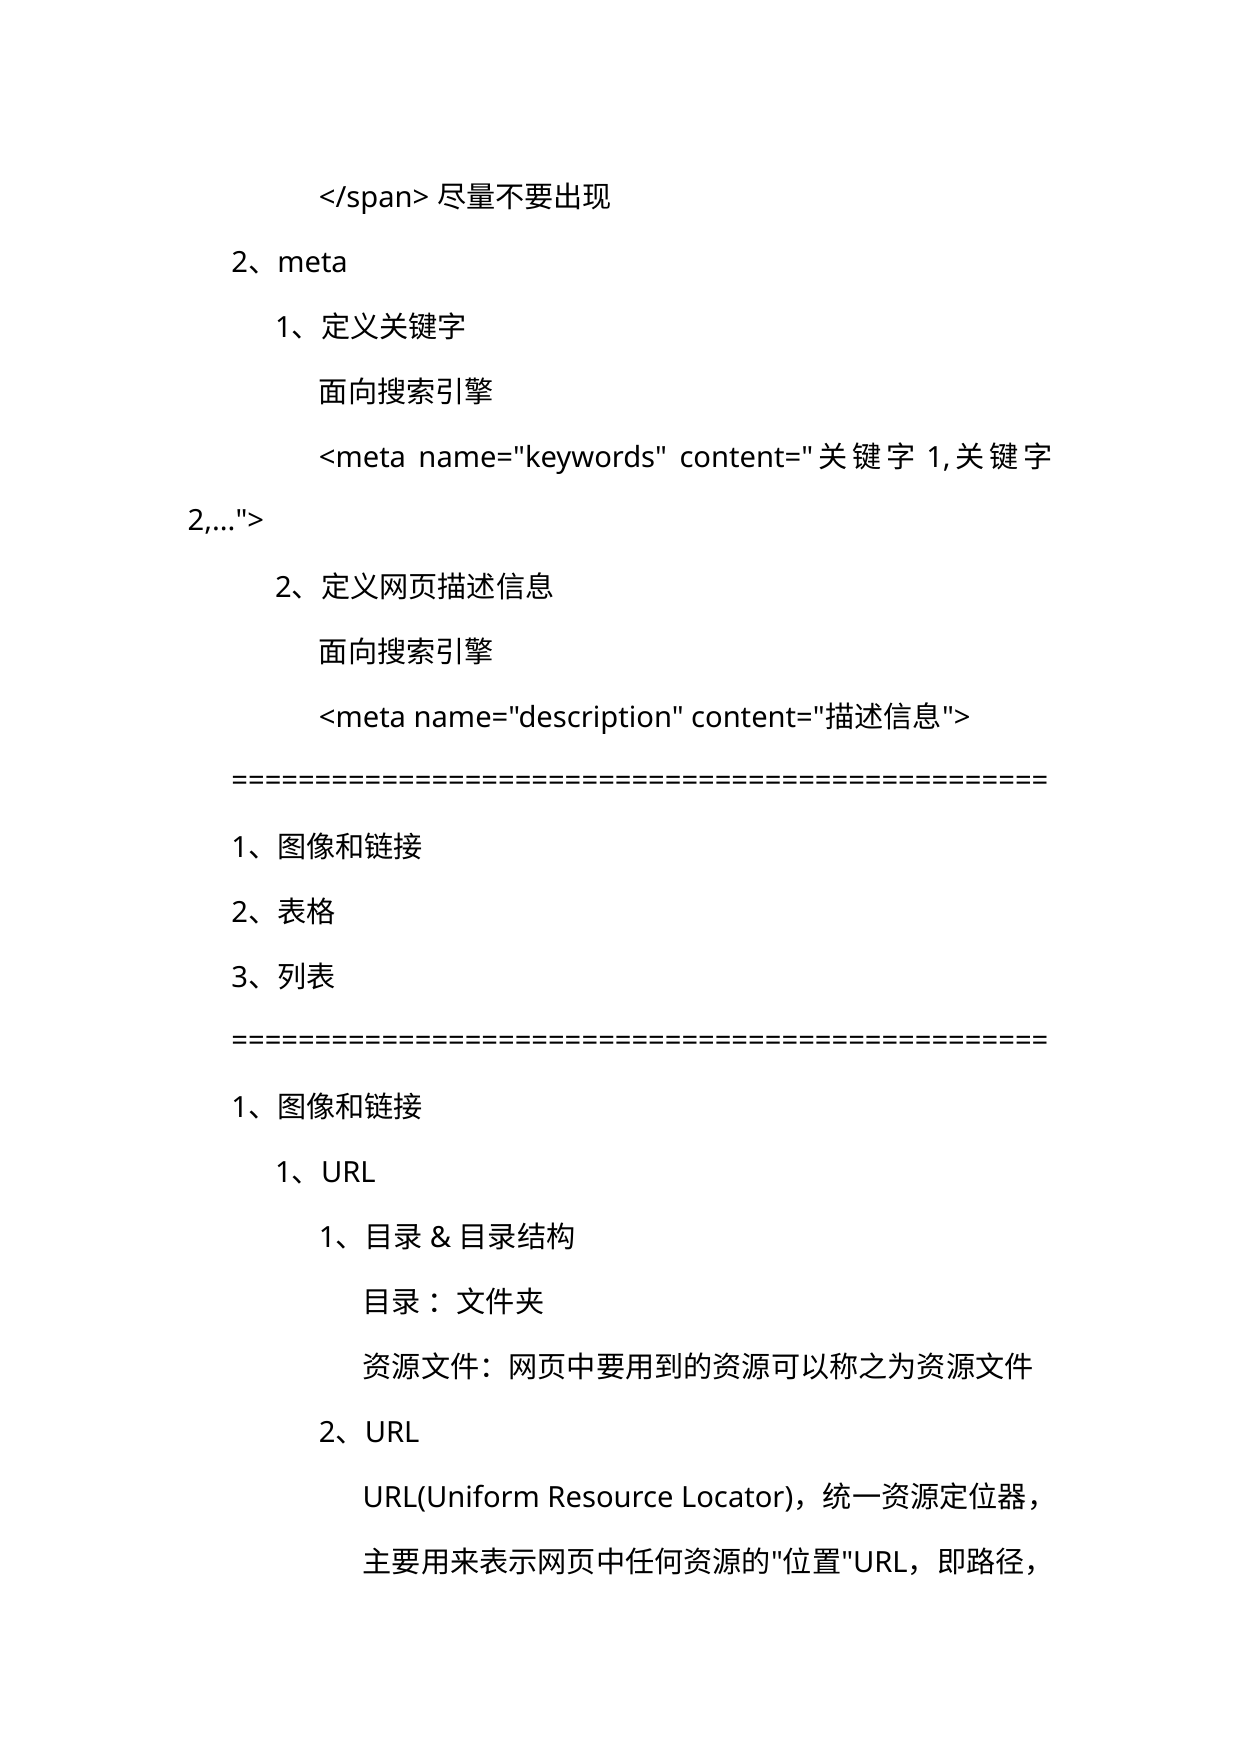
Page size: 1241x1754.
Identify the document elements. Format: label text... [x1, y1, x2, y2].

text 目录 ：文件夹 [187, 1267, 1053, 1332]
text 1、定义关键字 [187, 292, 1053, 357]
text 资源文件：网页中要用到的资源可以称之为资源文件 [187, 1332, 1053, 1397]
text 1、图像和链接 [187, 812, 1053, 877]
text URL(Uniform Resource Locator)，统一资源定位器， [187, 1462, 1053, 1527]
text 主要用来表示网页中任何资源的"位置"URL，即路径， [187, 1527, 1053, 1592]
text 2、定义网页描述信息 [187, 552, 1053, 617]
text <meta name="keywords" content="关键字1,关键字2,..."> [187, 422, 1053, 552]
text 面向搜索引擎 [187, 617, 1053, 682]
text 1、目录 & 目录结构 [187, 1202, 1053, 1267]
text 1、URL [187, 1137, 1053, 1202]
text 面向搜索引擎 [187, 357, 1053, 422]
text 1、图像和链接 [187, 1072, 1053, 1137]
text 2、表格 [187, 877, 1053, 942]
text ================================================= [187, 747, 1053, 812]
text 2、URL [187, 1397, 1053, 1462]
text 3、列表 [187, 942, 1053, 1007]
text </span> 尽量不要出现 [187, 162, 1053, 227]
text <meta name="description" content="描述信息"> [187, 682, 1053, 747]
text ================================================= [187, 1007, 1053, 1072]
text 2、meta [187, 227, 1053, 292]
